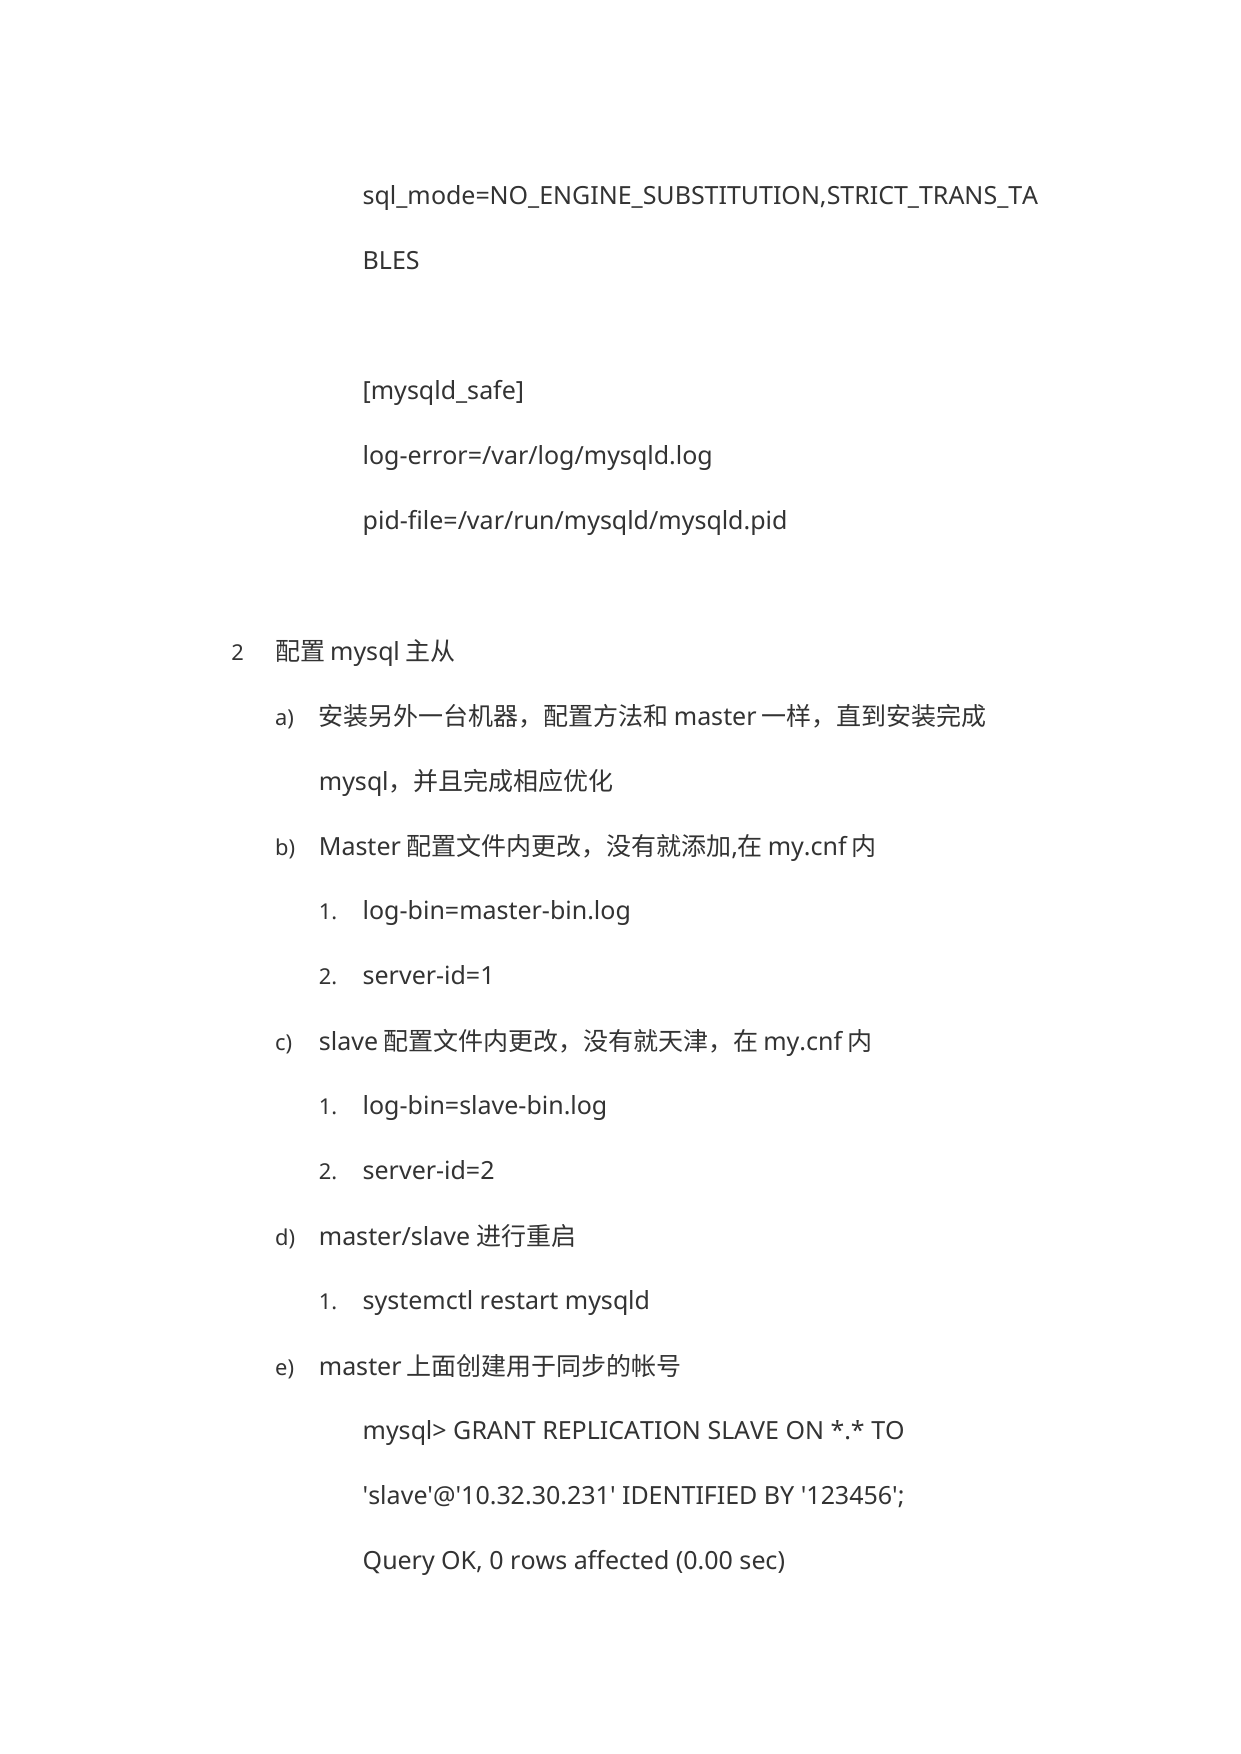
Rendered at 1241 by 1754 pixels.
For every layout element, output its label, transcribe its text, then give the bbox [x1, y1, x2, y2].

list master上面创建用于同步的帐号 [275, 1332, 1053, 1397]
list log-bin=master-bin.log [319, 877, 1053, 942]
text Query OK, 0 rows affected (0.00 sec) [362, 1527, 1053, 1592]
list log-bin=slave-bin.log [319, 1072, 1053, 1137]
list server-id=2 [319, 1137, 1053, 1202]
list Master配置文件内更改，没有就添加,在my.cnf内 [275, 812, 1053, 877]
list 配置mysql主从 [231, 617, 1053, 682]
list master/slave 进行重启 [275, 1202, 1053, 1267]
text log-error=/var/log/mysqld.log [362, 422, 1053, 487]
list server-id=1 [319, 942, 1053, 1007]
text pid-file=/var/run/mysqld/mysqld.pid [362, 487, 1053, 552]
list systemctl restart mysqld [319, 1267, 1053, 1332]
list slave配置文件内更改，没有就天津，在my.cnf内 [275, 1007, 1053, 1072]
list 安装另外一台机器，配置方法和master一样，直到安装完成mysql，并且完成相应优化 [275, 682, 1053, 812]
text sql_mode=NO_ENGINE_SUBSTITUTION,STRICT_TRANS_TABLES [362, 162, 1053, 292]
text [mysqld_safe] [362, 357, 1053, 422]
text mysql> GRANT REPLICATION SLAVE ON *.* TO 'slave'@'10.32.30.231' IDENTIFIED BY '123456'; [362, 1397, 1053, 1527]
